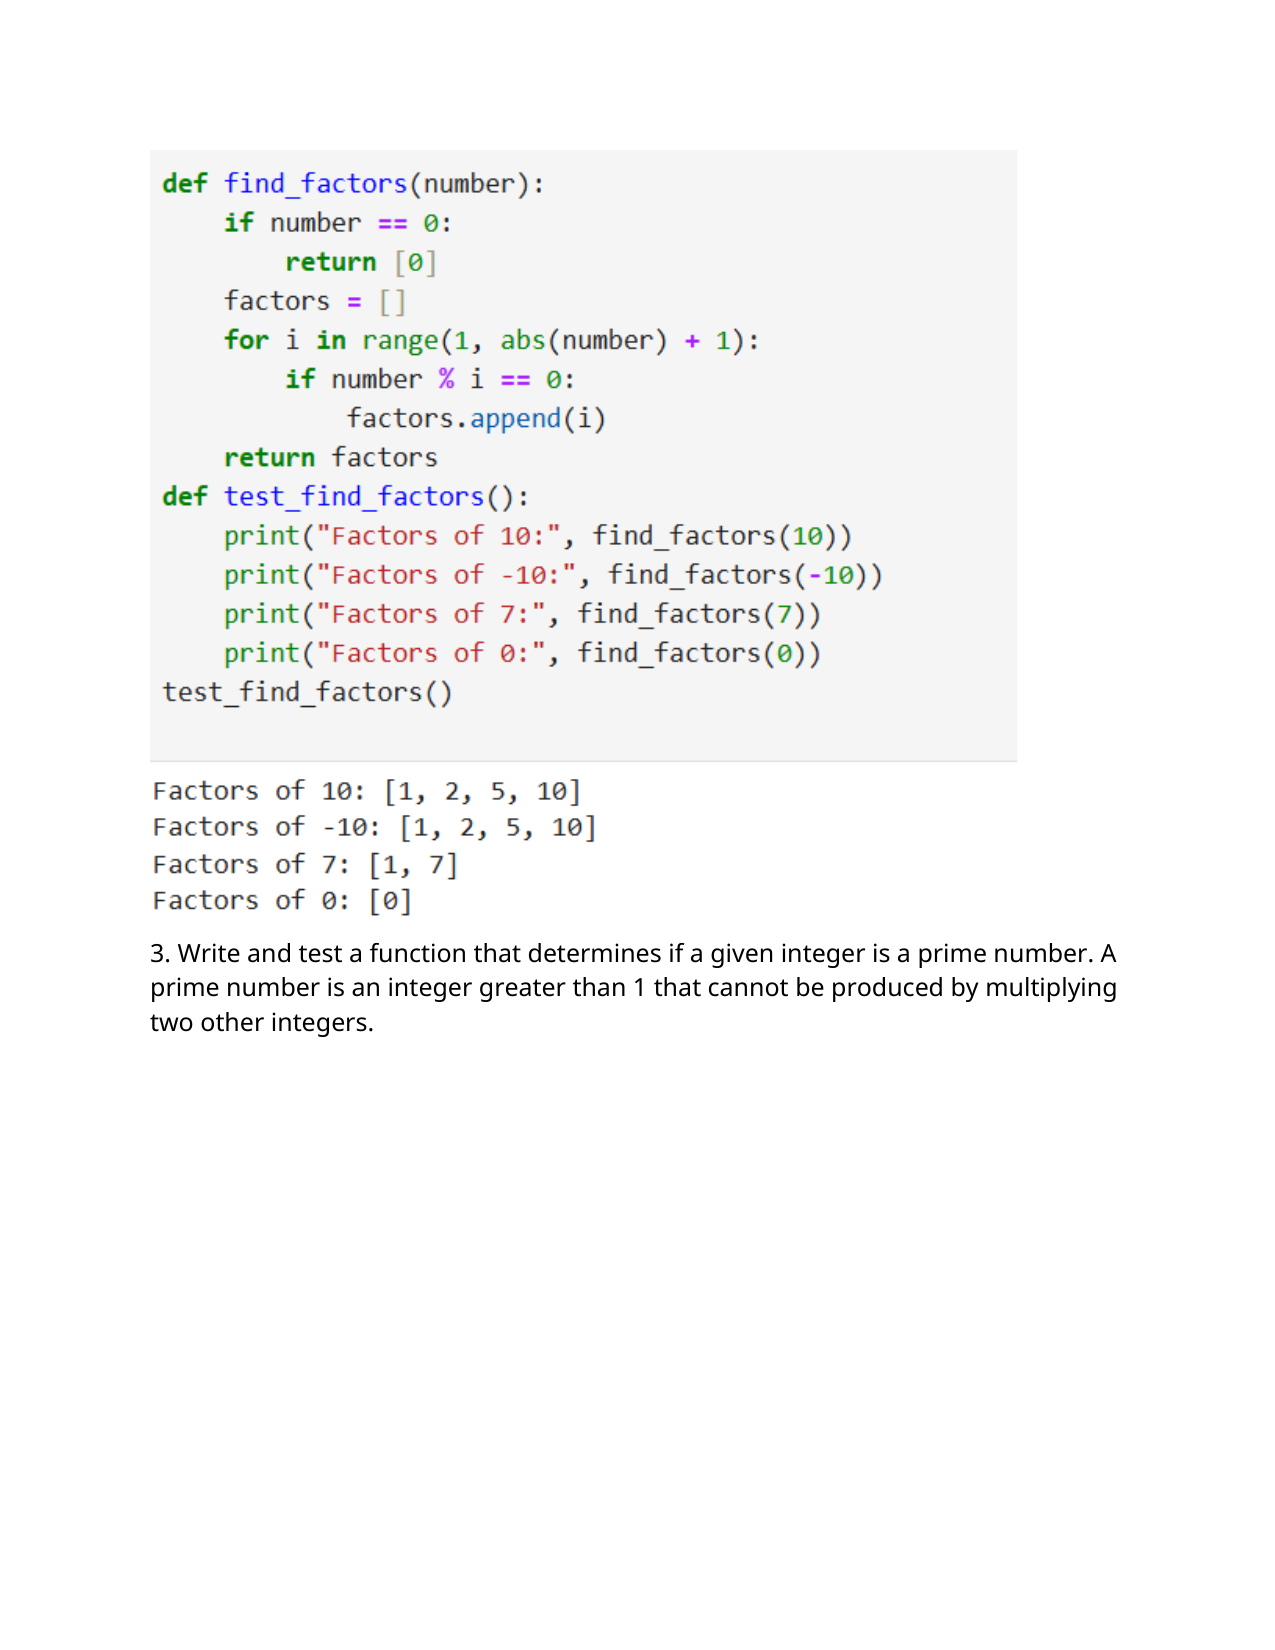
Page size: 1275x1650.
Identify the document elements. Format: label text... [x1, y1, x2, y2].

text two other integers. [150, 1004, 1125, 1038]
text prime number is an integer greater than 1 that cannot be produced by multiplying [150, 970, 1125, 1004]
text 3. Write and test a function that determines if a given integer is a prime number. A [150, 936, 1125, 970]
picture [150, 150, 1018, 936]
